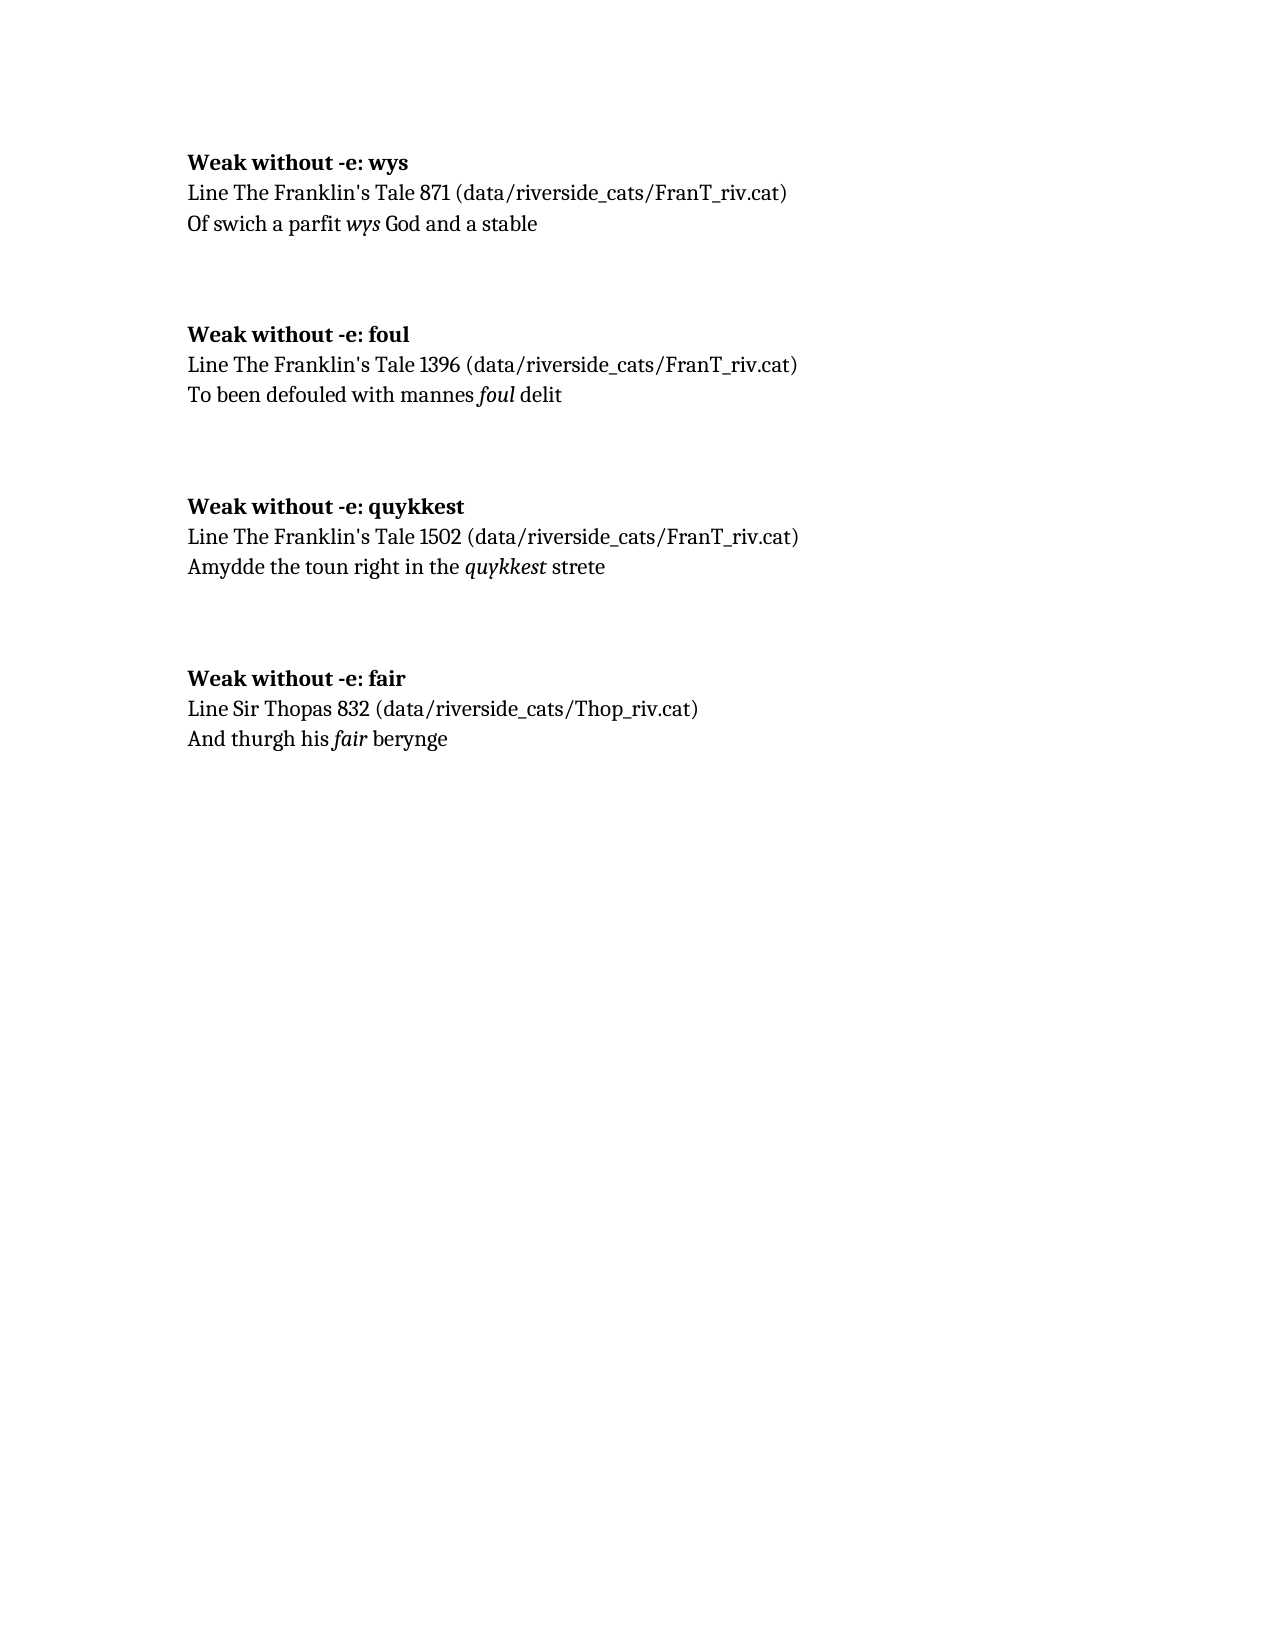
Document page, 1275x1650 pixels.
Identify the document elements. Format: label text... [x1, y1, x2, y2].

text Weak without -e: fair Line Sir Thopas 832 (data/riverside_cats/Thop_riv.cat) And thurgh his fair berynge [187, 666, 1087, 813]
text Weak without -e: wys Line The Franklin's Tale 871 (data/riverside_cats/FranT_riv.cat) Of swich a parfit wys God and a stable [187, 150, 1087, 297]
text Weak without -e: foul Line The Franklin's Tale 1396 (data/riverside_cats/FranT_riv.cat) To been defouled with mannes foul delit [187, 322, 1087, 469]
text Weak without -e: quykkest Line The Franklin's Tale 1502 (data/riverside_cats/FranT_riv.cat) Amydde the toun right in the quykkest strete [187, 494, 1087, 641]
